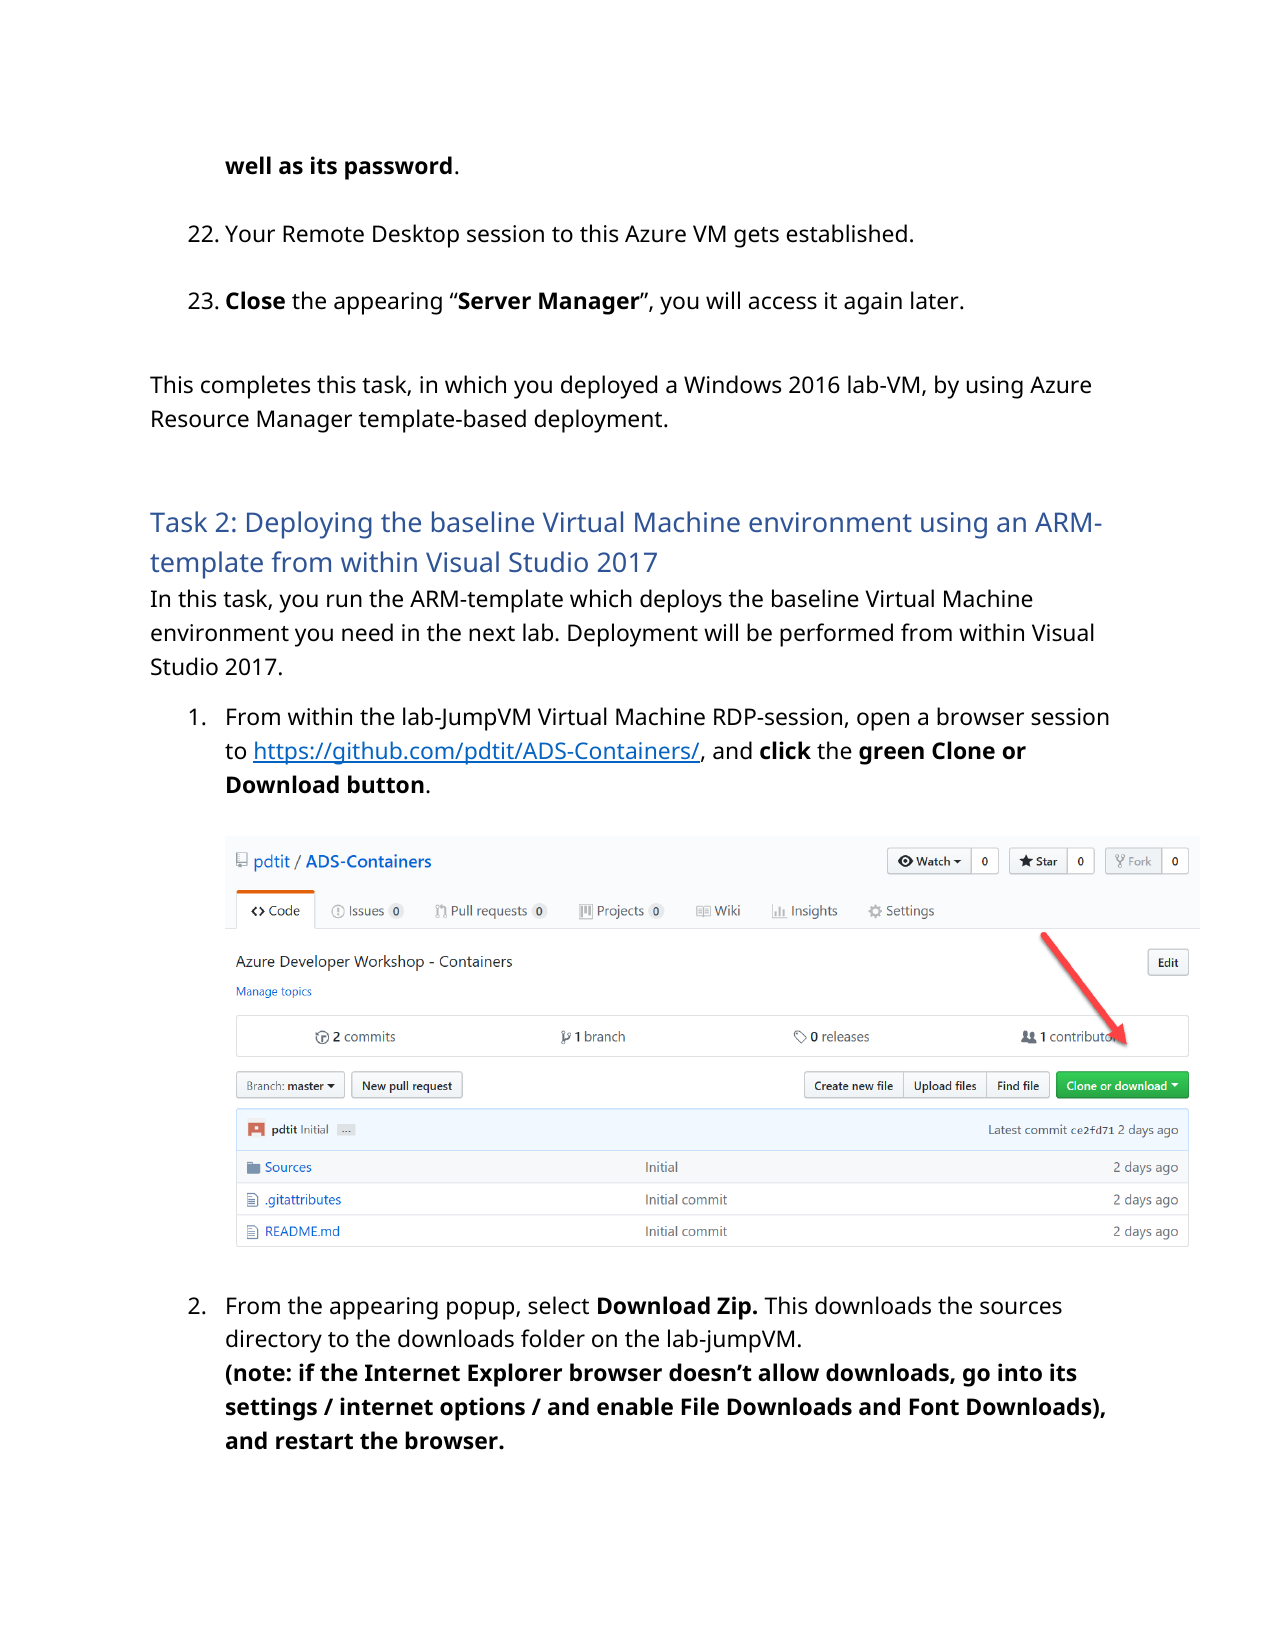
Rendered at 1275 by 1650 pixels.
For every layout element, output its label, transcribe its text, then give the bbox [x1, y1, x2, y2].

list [187, 150, 1125, 215]
list Close the appearing “Server Manager”, you will access it again later. [187, 285, 1125, 350]
text In this task, you run the ARM-template which deploys the baseline Virtual Machine environment you need in the next lab. Deployment will be performed from within Visual Studio 2017. [150, 583, 1125, 682]
subtitle Task 2: Deploying the baseline Virtual Machine environment using an ARM-template from within Visual Studio 2017 [150, 504, 1125, 580]
picture [225, 836, 1200, 1254]
list From the appearing popup, select Download Zip. This downloads the sources directory to the downloads folder on the lab-jumpVM. (note: if the Internet Explorer browser doesn’t allow downloads, go into its settings / internet options / and enable File Downloads and Font Downloads), and restart the browser. [187, 1290, 1125, 1490]
text This completes this task, in which you deployed a Windows 2016 lab-VM, by using Azure Resource Manager template-based deployment. [150, 369, 1125, 434]
list Your Remote Desktop session to this Azure VM gets established. [187, 217, 1125, 282]
